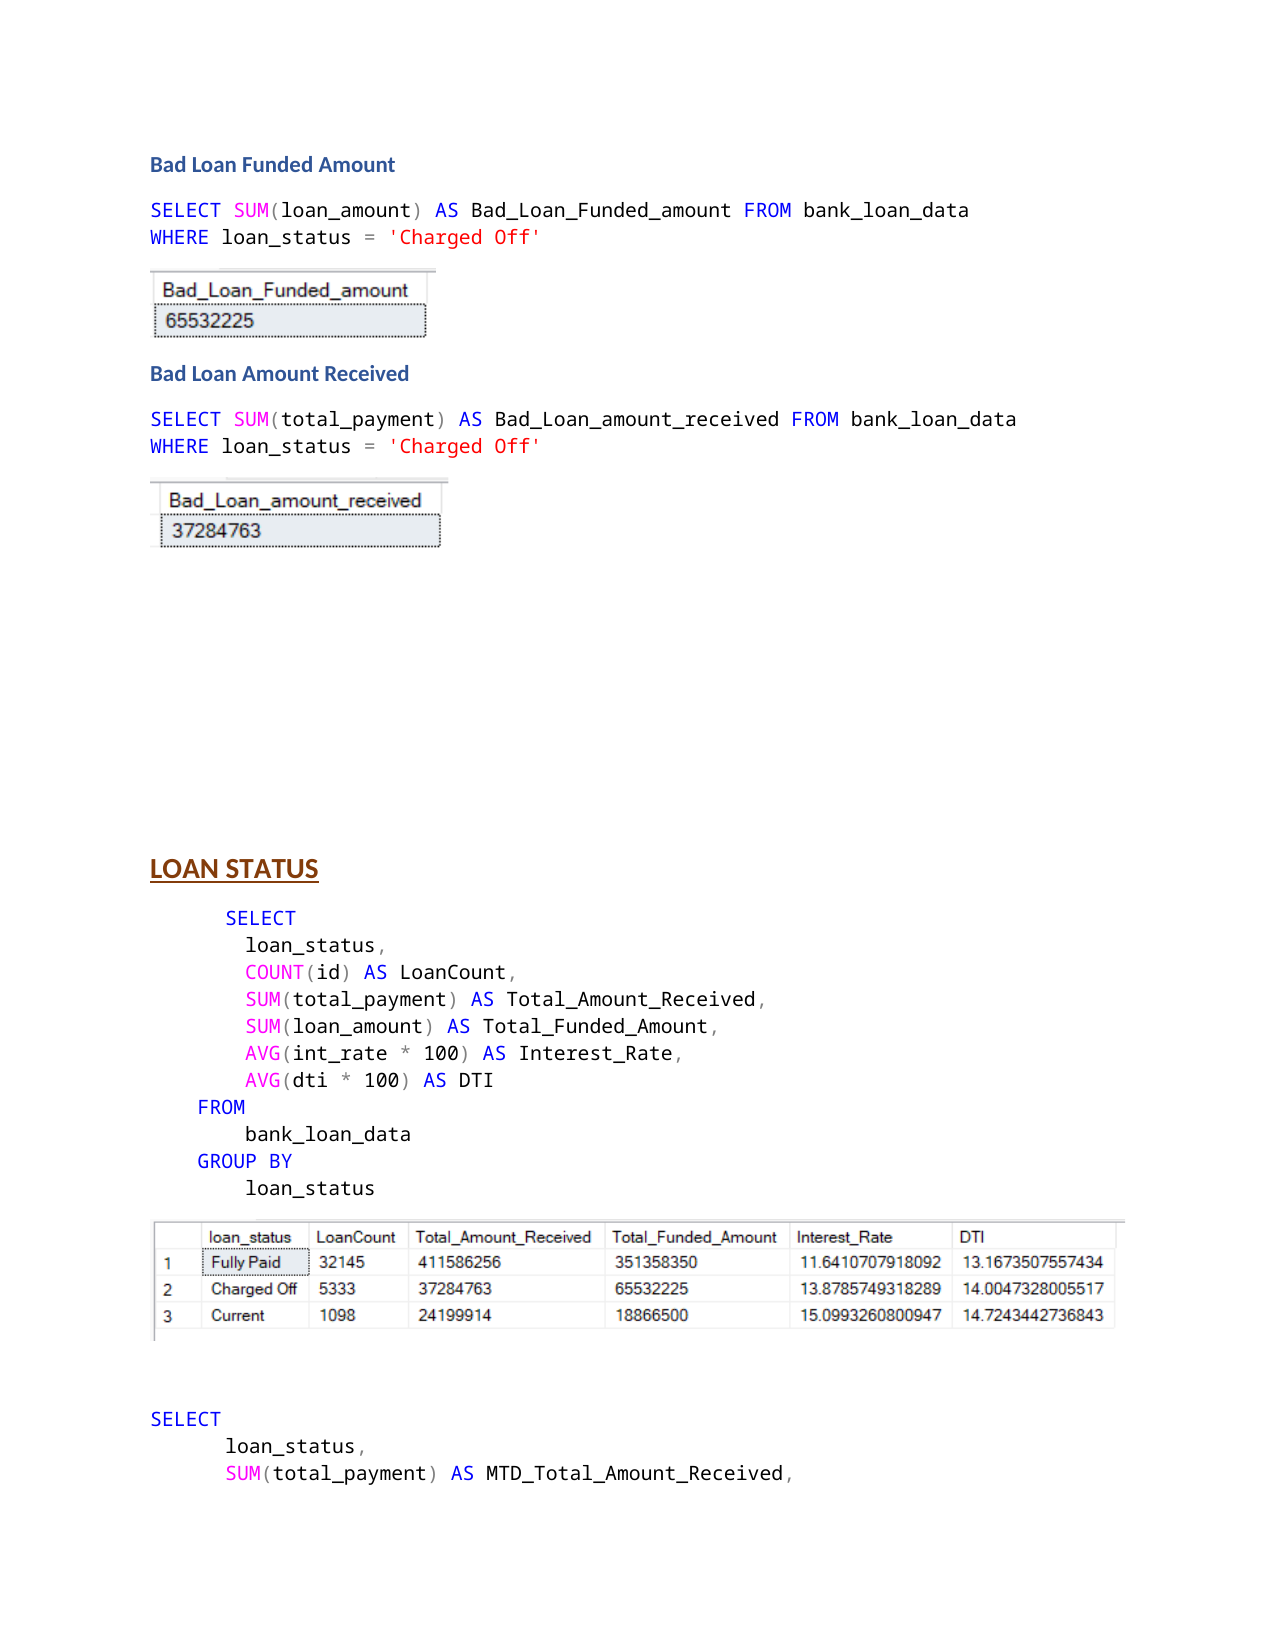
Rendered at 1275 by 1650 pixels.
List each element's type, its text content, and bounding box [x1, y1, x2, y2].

picture [150, 268, 436, 341]
text loan_status [150, 1174, 1125, 1201]
text SUM(total_payment) AS MTD_Total_Amount_Received, [150, 1459, 1125, 1486]
text AVG(int_rate * 100) AS Interest_Rate, [150, 1039, 1125, 1067]
text GROUP BY [150, 1147, 1125, 1174]
text WHERE loan_status = 'Charged Off' [150, 223, 1125, 250]
text loan_status, [150, 932, 1125, 959]
text Bad Loan Funded Amount [150, 150, 1125, 178]
text SELECT SUM(total_payment) AS Bad_Loan_amount_received FROM bank_loan_data [150, 405, 1125, 432]
text SUM(total_payment) AS Total_Amount_Received, [150, 986, 1125, 1013]
text SUM(loan_amount) AS Total_Funded_Amount, [150, 1013, 1125, 1039]
text AVG(dti * 100) AS DTI [150, 1067, 1125, 1093]
text bank_loan_data [150, 1121, 1125, 1147]
text WHERE loan_status = 'Charged Off' [150, 432, 1125, 459]
text COUNT(id) AS LoanCount, [150, 959, 1125, 986]
text SELECT SUM(loan_amount) AS Bad_Loan_Funded_amount FROM bank_loan_data [150, 196, 1125, 223]
text SELECT [150, 905, 1125, 932]
text FROM [150, 1093, 1125, 1121]
text Bad Loan Amount Received [150, 359, 1125, 387]
text LOAN STATUS [150, 850, 1125, 886]
picture [150, 1219, 1125, 1341]
text loan_status, [150, 1432, 1125, 1459]
text SELECT [150, 1405, 1125, 1432]
picture [150, 477, 449, 554]
